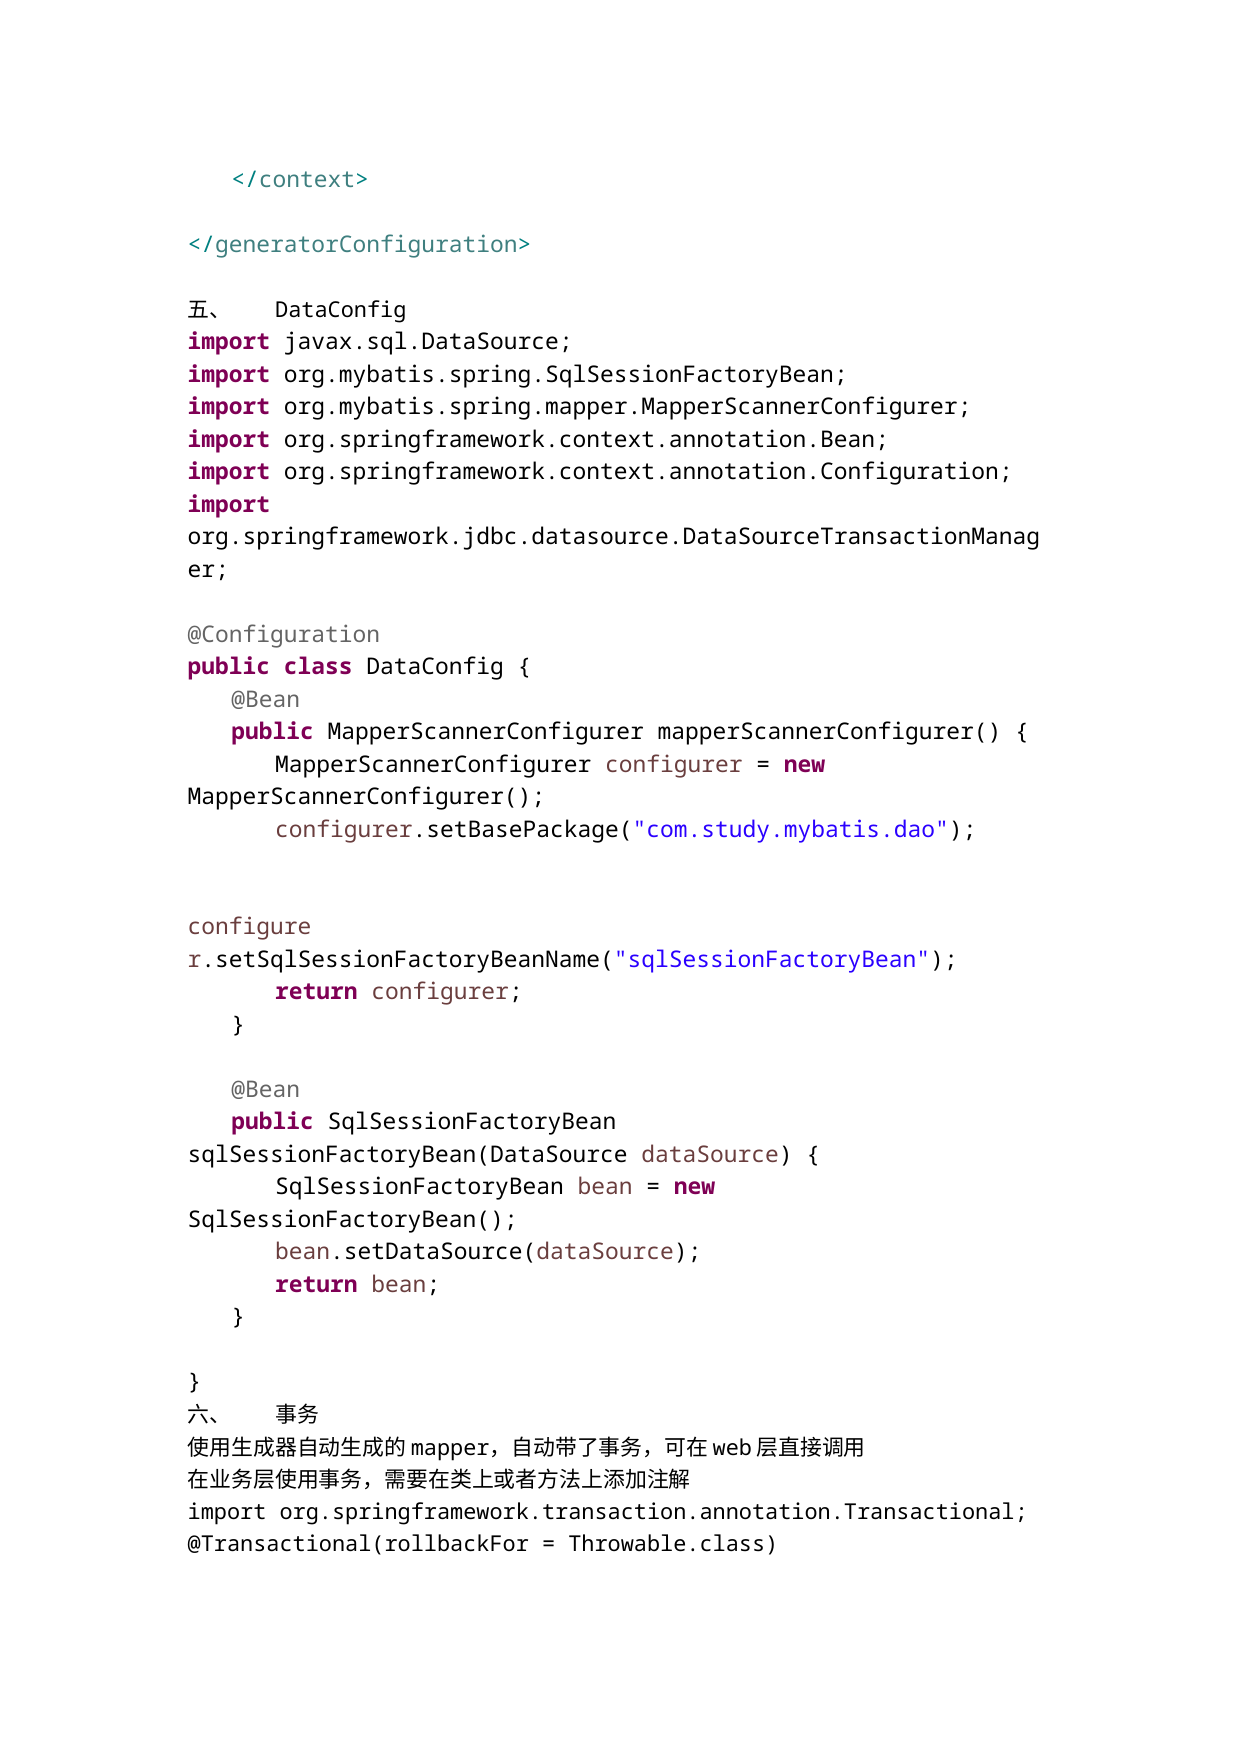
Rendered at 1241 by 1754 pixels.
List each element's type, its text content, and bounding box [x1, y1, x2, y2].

text configurer.setBasePackage("com.study.mybatis.dao"); [187, 812, 1053, 844]
text 在业务层使用事务，需要在类上或者方法上添加注解 [187, 1462, 1053, 1494]
text public MapperScannerConfigurer mapperScannerConfigurer() { [187, 714, 1053, 747]
text import org.springframework.transaction.annotation.Transactional; [187, 1494, 1053, 1527]
text 使用生成器自动生成的mapper，自动带了事务，可在web层直接调用 [187, 1429, 1053, 1462]
text } [187, 1299, 1053, 1332]
text @Bean [187, 1072, 1053, 1104]
subtitle 事务 [187, 1397, 1053, 1429]
text } [187, 1007, 1053, 1039]
subtitle DataConfig [187, 292, 1053, 324]
text </generatorConfiguration> [187, 227, 1053, 259]
text return configurer; [187, 974, 1053, 1007]
text @Transactional(rollbackFor = Throwable.class) [187, 1527, 1053, 1559]
text public SqlSessionFactoryBean sqlSessionFactoryBean(DataSource dataSource) { [187, 1104, 1053, 1169]
text import org.springframework.context.annotation.Configuration; [187, 454, 1053, 487]
text @Configuration [187, 617, 1053, 649]
text import org.springframework.context.annotation.Bean; [187, 422, 1053, 454]
text return bean; [187, 1267, 1053, 1299]
text } [187, 1364, 1053, 1397]
text bean.setDataSource(dataSource); [187, 1234, 1053, 1267]
text import org.mybatis.spring.mapper.MapperScannerConfigurer; [187, 389, 1053, 422]
text @Bean [187, 682, 1053, 714]
text SqlSessionFactoryBean bean = new SqlSessionFactoryBean(); [187, 1169, 1053, 1234]
text public class DataConfig { [187, 649, 1053, 682]
text configurer.setSqlSessionFactoryBeanName("sqlSessionFactoryBean"); [187, 844, 1053, 974]
text import org.mybatis.spring.SqlSessionFactoryBean; [187, 357, 1053, 389]
text import javax.sql.DataSource; [187, 324, 1053, 357]
text import org.springframework.jdbc.datasource.DataSourceTransactionManager; [187, 487, 1053, 584]
text </context> [187, 162, 1053, 194]
text MapperScannerConfigurer configurer = new MapperScannerConfigurer(); [187, 747, 1053, 812]
